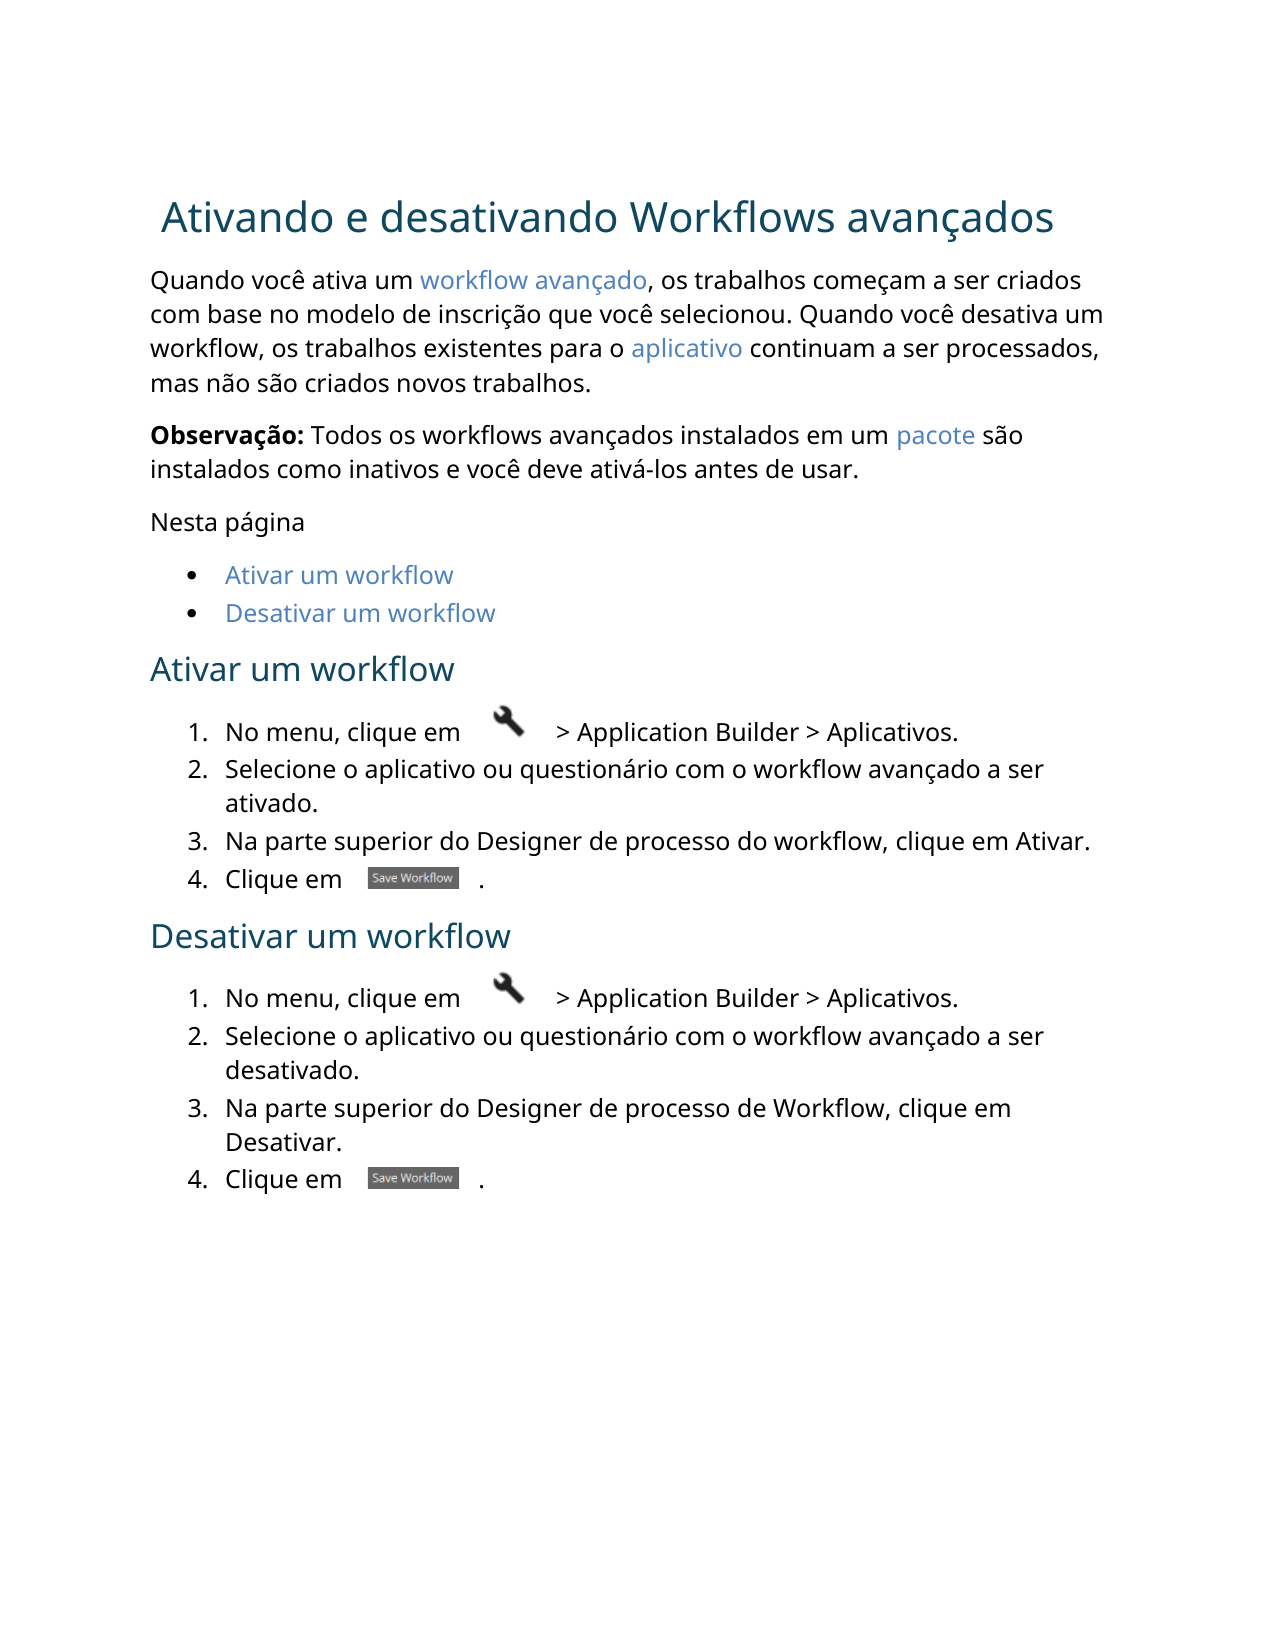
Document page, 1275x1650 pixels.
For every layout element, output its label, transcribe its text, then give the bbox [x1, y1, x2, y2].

list Selecione o aplicativo ou questionário com o workflow avançado a ser desativado. [187, 1018, 1125, 1086]
list Na parte superior do Designer de processo do workflow, clique em Ativar. [187, 824, 1125, 858]
list Na parte superior do Designer de processo de Workflow, clique em Desativar. [187, 1090, 1125, 1158]
list Ativar um workflow [187, 558, 1125, 592]
list Desativar um workflow [187, 596, 1125, 629]
list Clique em . [187, 862, 1125, 896]
list Clique em . [187, 1162, 1125, 1196]
picture [367, 1167, 460, 1189]
subtitle Ativar um workflow [150, 646, 1125, 692]
text Nesta página [150, 505, 1125, 539]
list Selecione o aplicativo ou questionário com o workflow avançado a ser ativado. [187, 752, 1125, 820]
subtitle Ativando e desativando Workflows avançados [150, 187, 1125, 244]
picture [486, 966, 531, 1008]
text Observação: Todos os workflows avançados instalados em um pacote são instalados como inativos e você deve ativá-los antes de usar. [150, 418, 1125, 486]
list No menu, clique em > Application Builder > Aplicativos. [187, 966, 1125, 1014]
text Quando você ativa um workflow avançado, os trabalhos começam a ser criados com base no modelo de inscrição que você selecionou. Quando você desativa um workflow, os trabalhos existentes para o aplicativo continuam a ser processados, mas não são criados novos trabalhos. [150, 263, 1125, 399]
picture [367, 867, 460, 889]
subtitle Desativar um workflow [150, 912, 1125, 958]
picture [486, 700, 531, 741]
list No menu, clique em > Application Builder > Aplicativos. [187, 700, 1125, 748]
